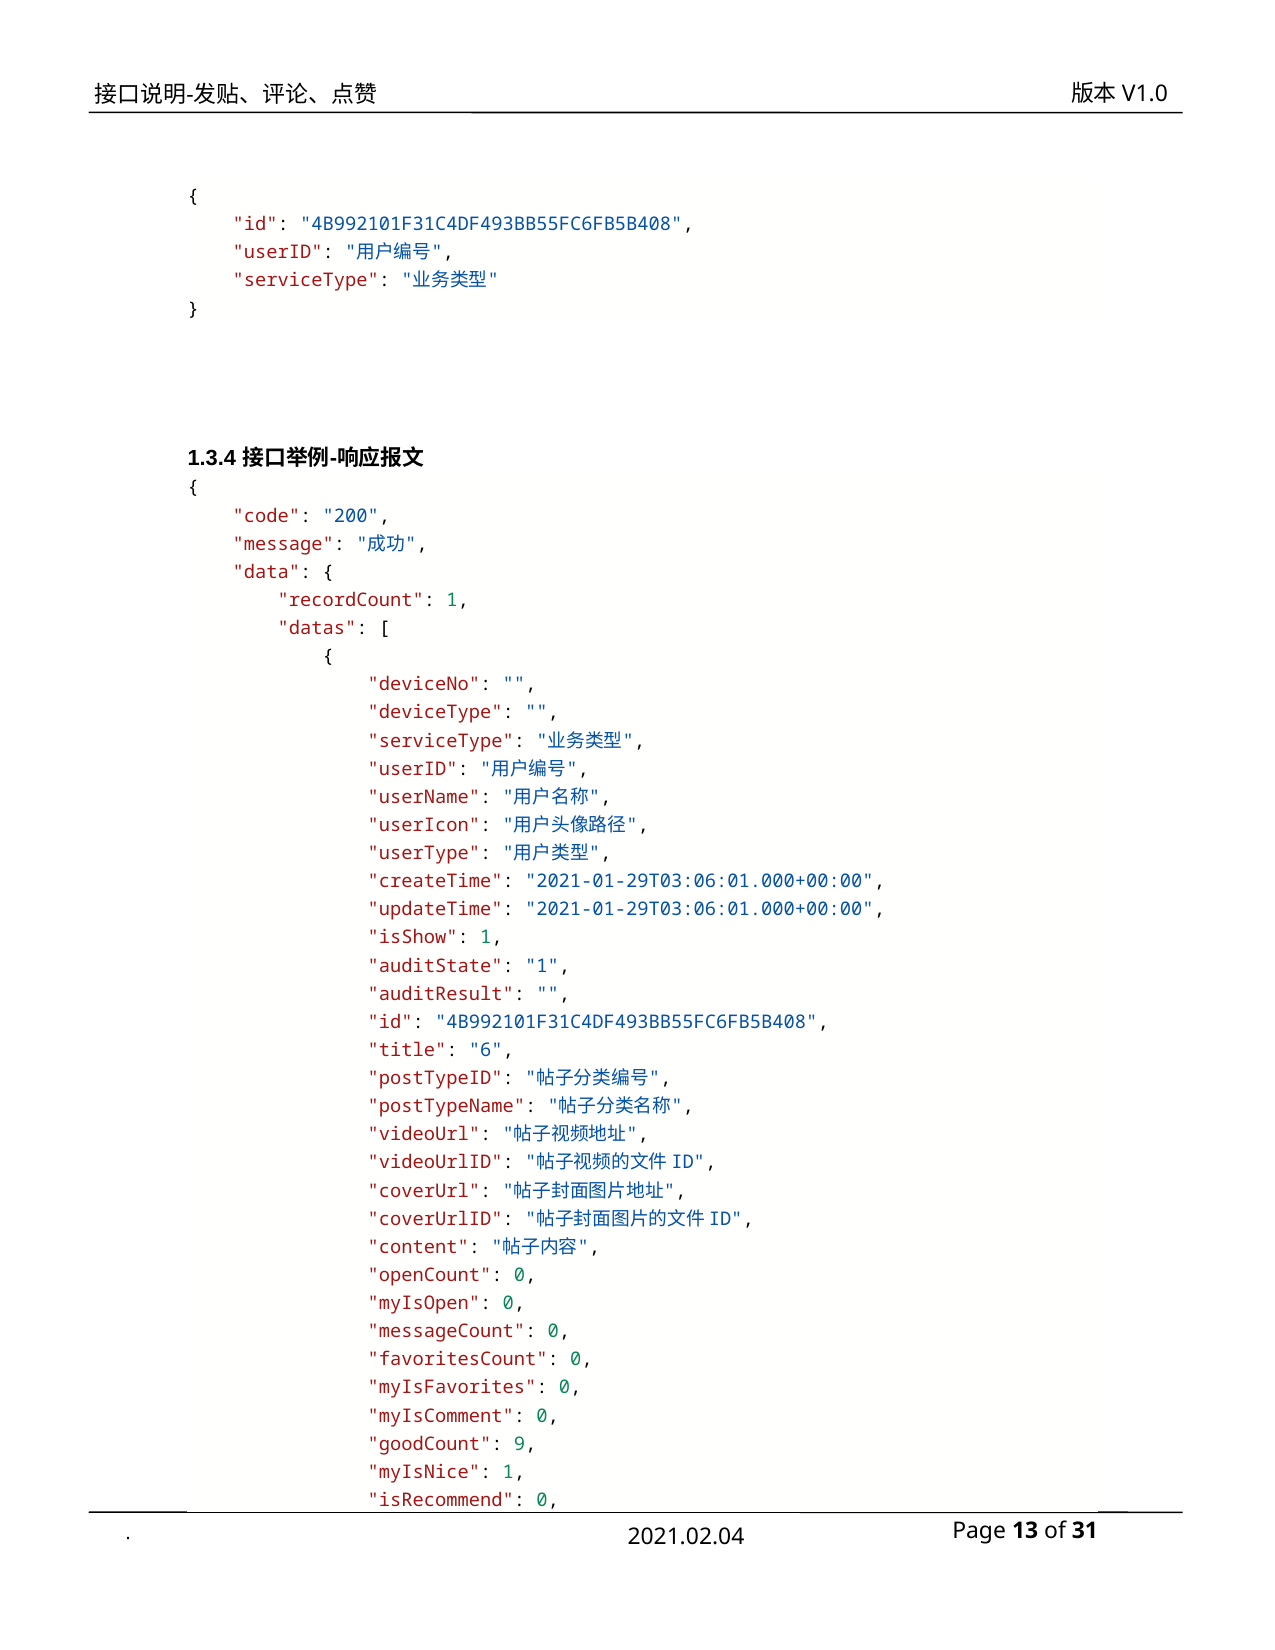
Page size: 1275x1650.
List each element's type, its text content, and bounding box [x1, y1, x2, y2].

text "datas": [ [187, 612, 1098, 640]
text "auditResult": "", [187, 977, 1098, 1006]
text "updateTime": "2021-01-29T03:06:01.000+00:00", [187, 893, 1098, 921]
text "coverUrlID": "帖子封面图片的文件ID", [187, 1202, 1098, 1231]
text "myIsFavorites": 0, [187, 1371, 1098, 1399]
text "auditState": "1", [187, 949, 1098, 977]
text "title": "6", [187, 1034, 1098, 1062]
text "isRecommend": 0, [187, 1484, 1098, 1512]
subtitle 1.3.4 接口举例-响应报文 [187, 439, 1098, 471]
text "serviceType": "业务类型", [187, 724, 1098, 752]
text "userID": "用户编号", [187, 752, 1098, 781]
text "myIsNice": 1, [187, 1456, 1098, 1484]
text "openCount": 0, [187, 1259, 1098, 1287]
text { [187, 640, 1098, 668]
text "videoUrlID": "帖子视频的文件ID", [187, 1146, 1098, 1174]
text "myIsComment": 0, [187, 1399, 1098, 1427]
text "recordCount": 1, [187, 584, 1098, 612]
text "isShow": 1, [187, 921, 1098, 949]
text { [187, 471, 1098, 499]
text "coverUrl": "帖子封面图片地址", [187, 1174, 1098, 1202]
text "userType": "用户类型", [187, 837, 1098, 865]
text "createTime": "2021-01-29T03:06:01.000+00:00", [187, 865, 1098, 893]
text "myIsOpen": 0, [187, 1287, 1098, 1315]
text "serviceType": "业务类型" [187, 264, 1098, 292]
text "messageCount": 0, [187, 1315, 1098, 1343]
text "code": "200", [187, 499, 1098, 527]
text } [187, 292, 1098, 320]
text "deviceType": "", [187, 696, 1098, 724]
text "goodCount": 9, [187, 1427, 1098, 1456]
text "id": "4B992101F31C4DF493BB55FC6FB5B408", [187, 208, 1098, 236]
text "userIcon": "用户头像路径", [187, 809, 1098, 837]
text "favoritesCount": 0, [187, 1343, 1098, 1371]
text { [187, 180, 1098, 208]
text "videoUrl": "帖子视频地址", [187, 1118, 1098, 1146]
text "postTypeName": "帖子分类名称", [187, 1090, 1098, 1118]
text "content": "帖子内容", [187, 1231, 1098, 1259]
text "userID": "用户编号", [187, 236, 1098, 264]
text "message": "成功", [187, 527, 1098, 556]
text "deviceNo": "", [187, 668, 1098, 696]
text "data": { [187, 556, 1098, 584]
text "userName": "用户名称", [187, 781, 1098, 809]
text "postTypeID": "帖子分类编号", [187, 1062, 1098, 1090]
text "id": "4B992101F31C4DF493BB55FC6FB5B408", [187, 1006, 1098, 1034]
